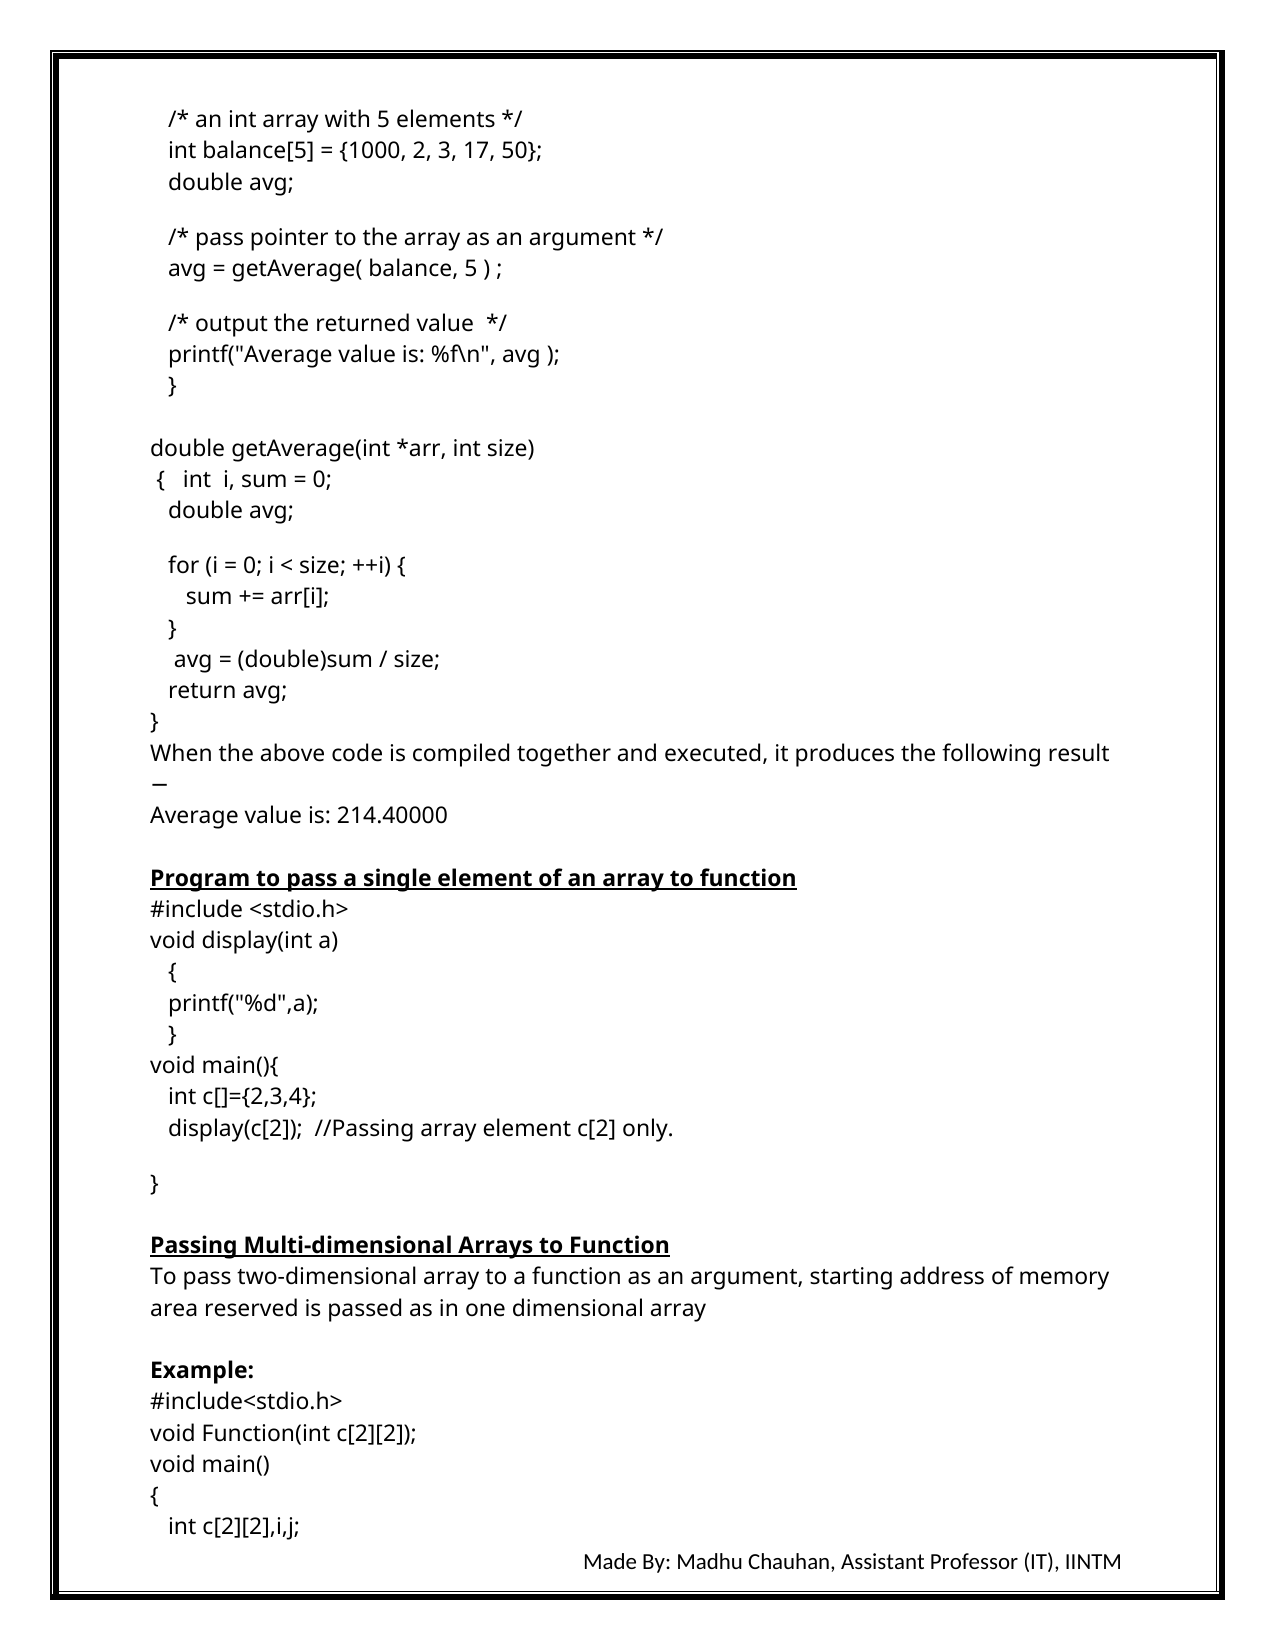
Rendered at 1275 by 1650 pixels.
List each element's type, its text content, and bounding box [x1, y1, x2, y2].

text } [150, 705, 1125, 737]
text Program to pass a single element of an array to function [150, 862, 1125, 893]
text /* an int array with 5 elements */ [150, 103, 1125, 134]
text for (i = 0; i < size; ++i) { [150, 549, 1125, 580]
subtitle Example: [150, 1354, 1125, 1385]
text #include<stdio.h> [150, 1385, 1125, 1416]
text double getAverage(int *arr, int size) [150, 432, 1125, 463]
text } [150, 369, 1125, 400]
text avg = (double)sum / size; [150, 643, 1125, 674]
text avg = getAverage( balance, 5 ) ; [150, 252, 1125, 283]
text void main(){ [150, 1049, 1125, 1080]
text } [150, 612, 1125, 643]
text double avg; [150, 494, 1125, 525]
text void Function(int c[2][2]); [150, 1416, 1125, 1448]
text { [150, 955, 1125, 987]
text } [150, 1166, 1125, 1198]
text double avg; [150, 166, 1125, 197]
text #include <stdio.h> [150, 893, 1125, 924]
text int c[2][2],i,j; [150, 1510, 1125, 1541]
text int c[]={2,3,4}; [150, 1080, 1125, 1112]
text When the above code is compiled together and executed, it produces the following result − [150, 737, 1125, 799]
text { int i, sum = 0; [150, 463, 1125, 494]
text void display(int a) [150, 924, 1125, 955]
subtitle Passing Multi-dimensional Arrays to Function [150, 1229, 1125, 1260]
text return avg; [150, 674, 1125, 705]
text void main() [150, 1448, 1125, 1479]
text { [150, 1479, 1125, 1510]
text display(c[2]); //Passing array element c[2] only. [150, 1112, 1125, 1143]
text printf("Average value is: %f\n", avg ); [150, 338, 1125, 369]
text Average value is: 214.40000 [150, 799, 1125, 830]
text } [150, 1018, 1125, 1049]
text /* pass pointer to the array as an argument */ [150, 221, 1125, 252]
text sum += arr[i]; [150, 580, 1125, 612]
text To pass two-dimensional array to a function as an argument, starting address of memory area reserved is passed as in one dimensional array [150, 1260, 1125, 1323]
text int balance[5] = {1000, 2, 3, 17, 50}; [150, 134, 1125, 166]
text printf("%d",a); [150, 987, 1125, 1018]
text /* output the returned value */ [150, 307, 1125, 338]
